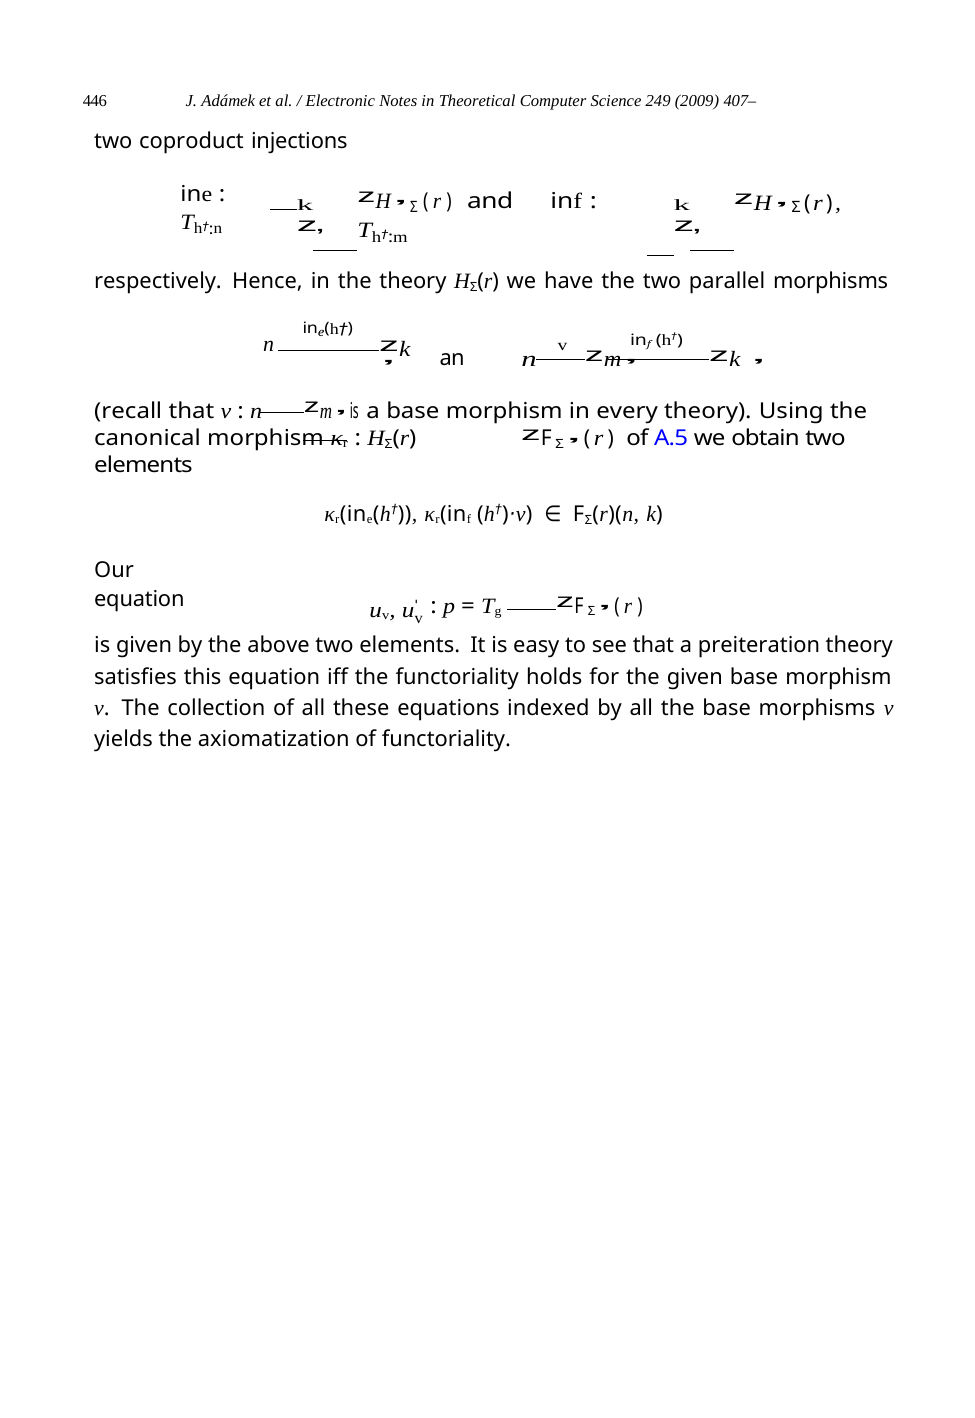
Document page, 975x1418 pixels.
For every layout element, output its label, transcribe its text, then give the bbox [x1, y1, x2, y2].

text n zm, zk , [521, 349, 933, 364]
text respectively. Hence, in the theory HΣ(r) we have the two parallel morphisms [94, 265, 933, 295]
text kz, [673, 191, 714, 236]
text Our equation [94, 554, 226, 613]
text zH,Σ(r) and inf : Th†:m [357, 184, 647, 247]
text kz, [297, 191, 337, 236]
text two coproduct injections [94, 125, 933, 155]
text ine : Th†:n [180, 177, 270, 239]
text is given by the above two elements. It is easy to see that a preiteration theory satisfies this equation iff the functoriality holds for the given base morphism v. The collection of all these equations indexed by all the base morphisms v yields the axiomatization of functoriality. [94, 629, 893, 753]
text κr(ine(h†)), κr(inf (h†)·v) ∈ FΣ(r)(n, k) [71, 498, 916, 528]
text ine(h†) [302, 324, 419, 340]
text v inf (h†) [557, 332, 933, 349]
list zk , [263, 340, 419, 366]
text uv, u' [369, 597, 419, 623]
text zH,Σ(r), [734, 186, 933, 217]
text : p = Tg zFΣ,(r) [430, 589, 933, 619]
text (recall that v : n zm,is a base morphism in every theory). Using the canonical morphism κr : HΣ(r) zFΣ,(r) of A.5 we obtain two elements [94, 396, 893, 479]
